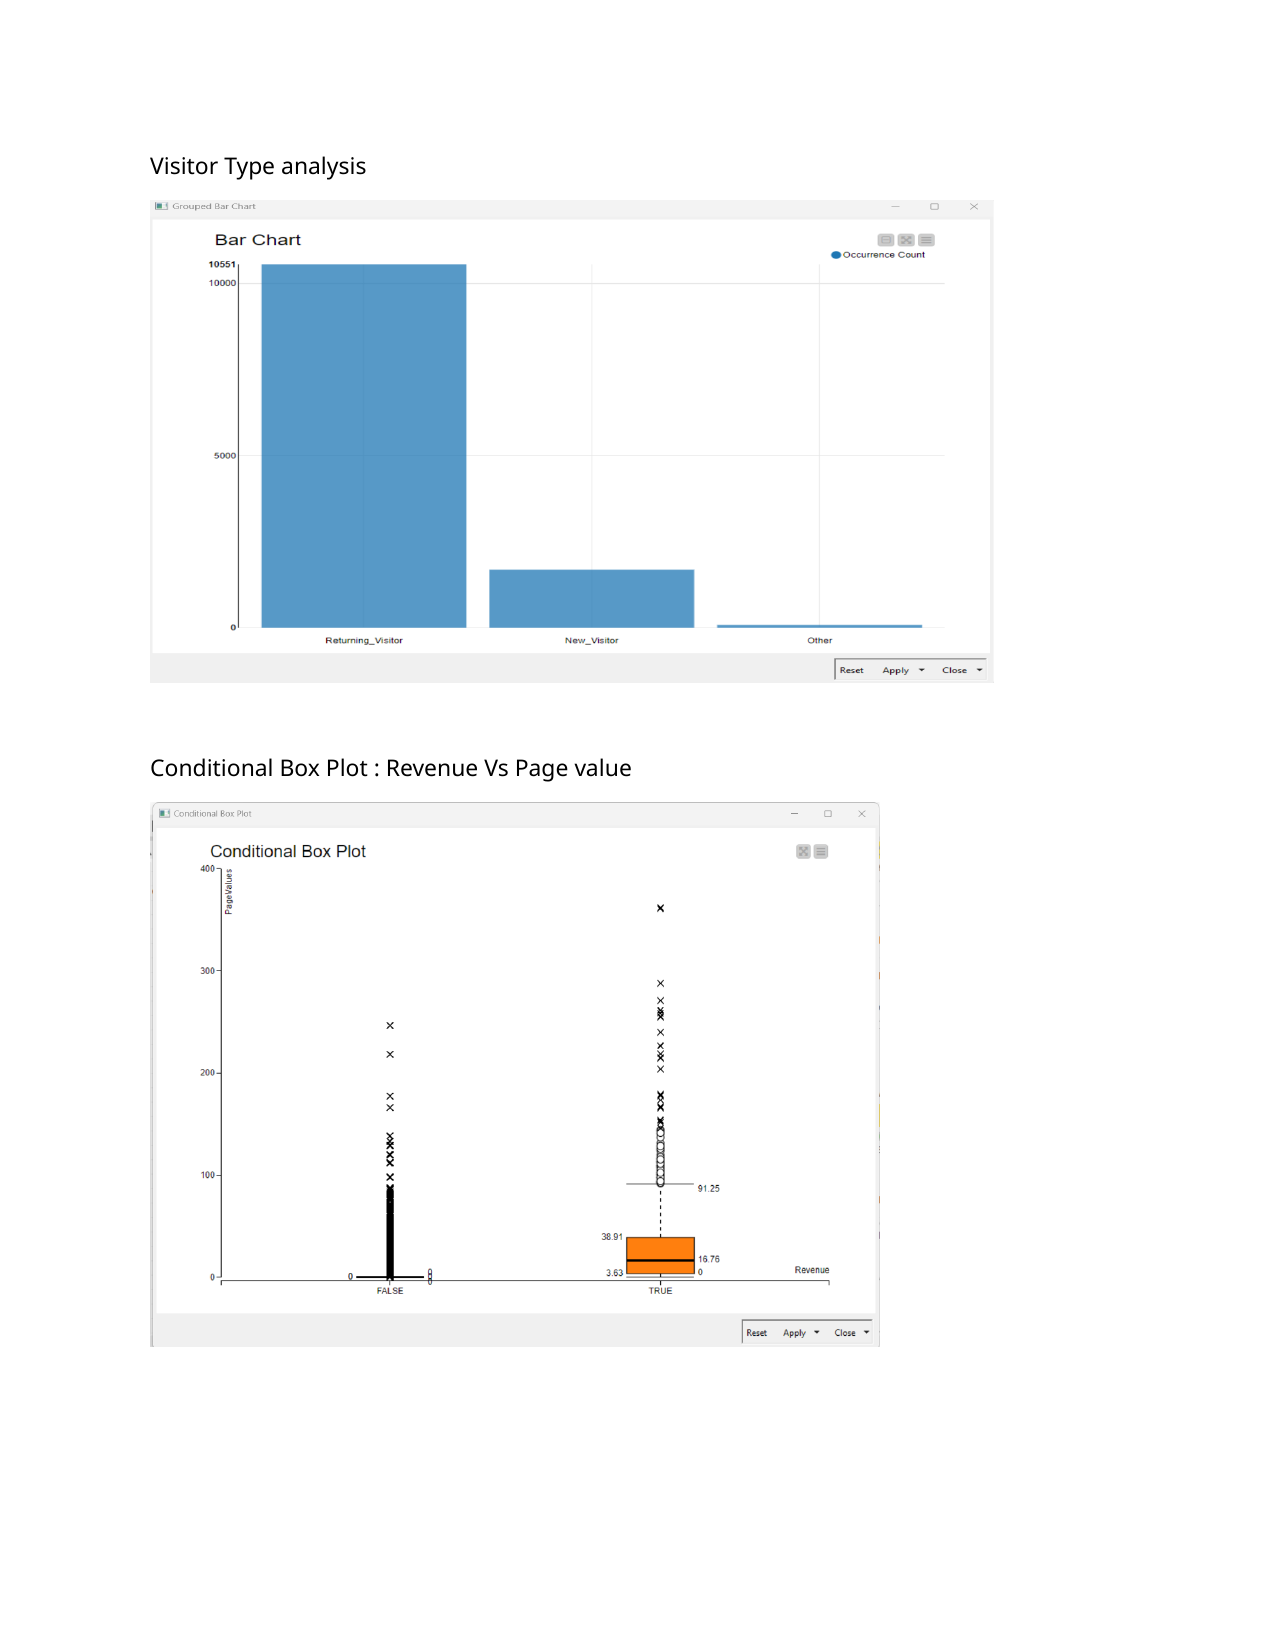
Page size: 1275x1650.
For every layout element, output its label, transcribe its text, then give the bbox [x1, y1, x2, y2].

text Visitor Type analysis [150, 150, 1125, 181]
picture [150, 802, 880, 1347]
text Conditional Box Plot : Revenue Vs Page value [150, 752, 1125, 784]
picture [150, 200, 994, 683]
